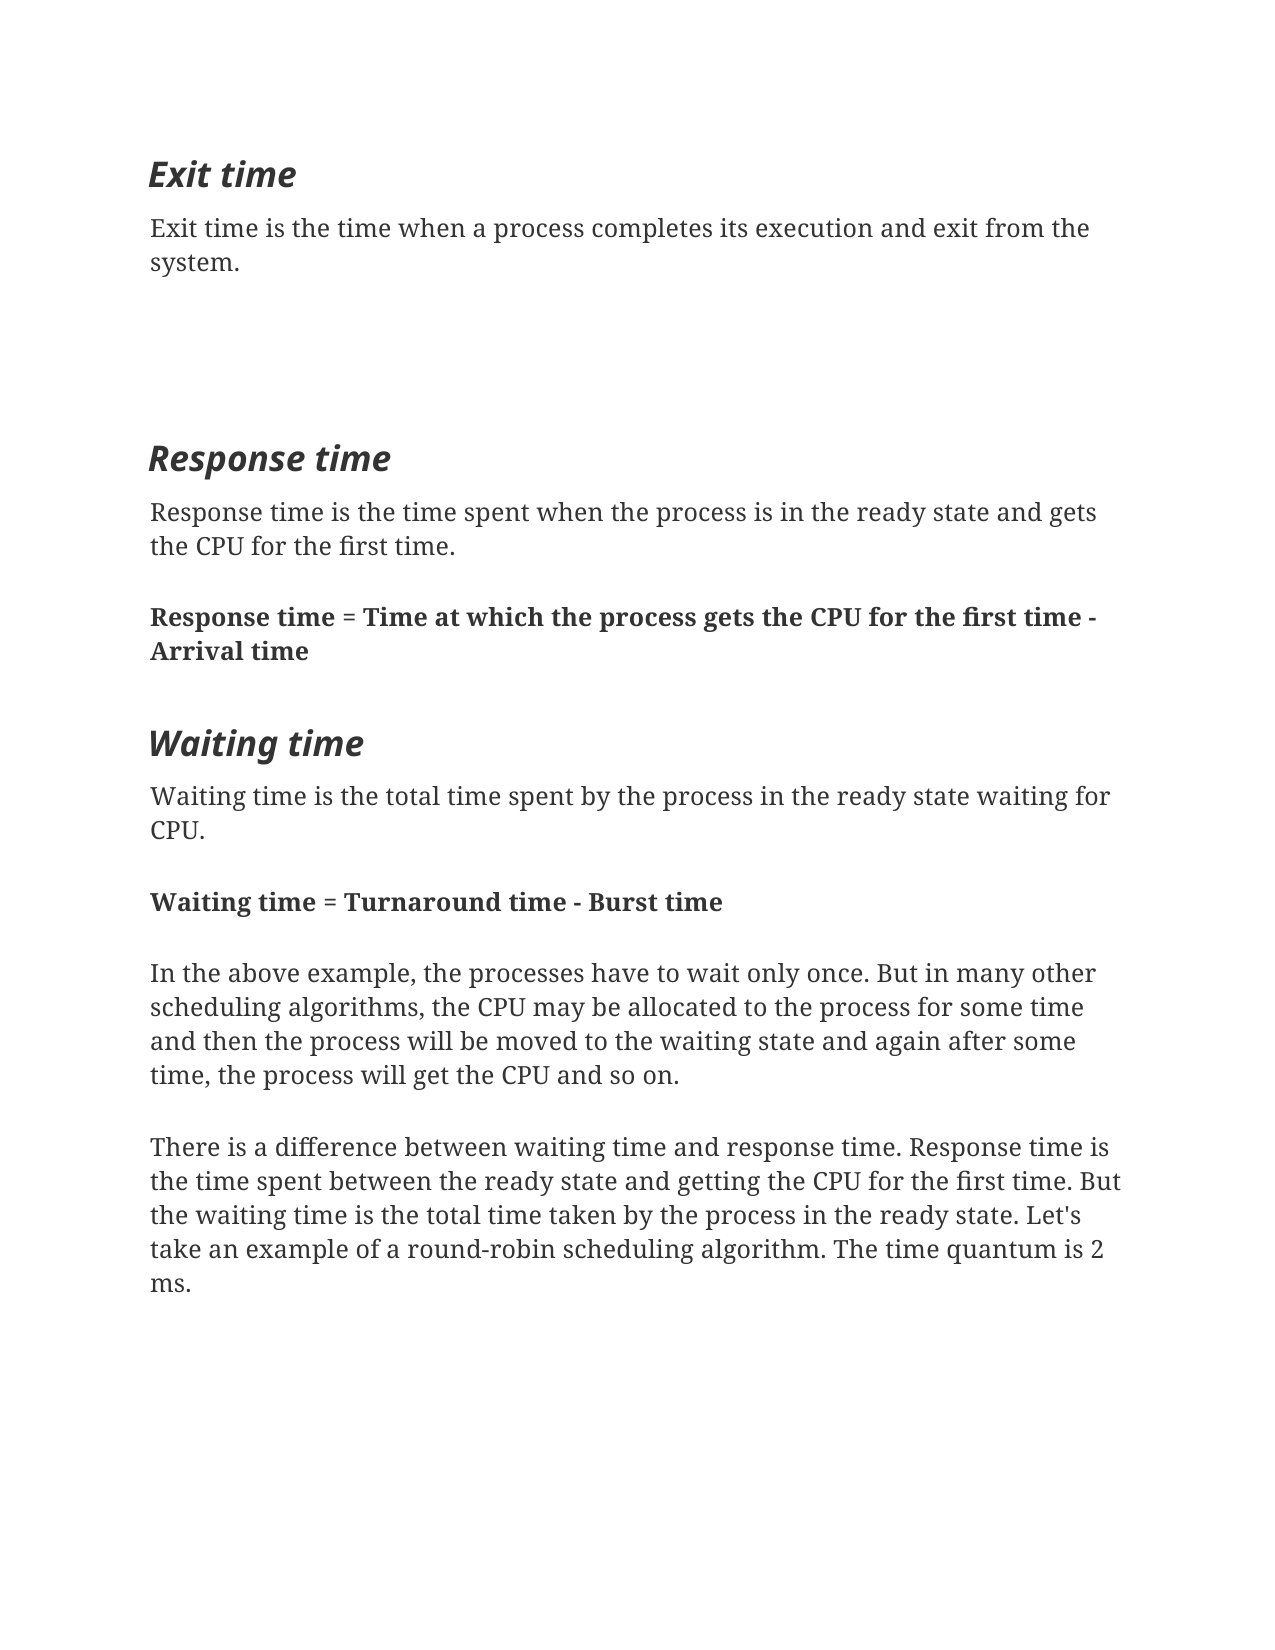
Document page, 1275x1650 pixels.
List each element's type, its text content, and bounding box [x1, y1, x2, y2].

subtitle Waiting time [148, 718, 1125, 766]
subtitle Exit time [148, 150, 1125, 198]
text Waiting time is the total time spent by the process in the ready state waiting for CPU. [150, 778, 1125, 847]
text Response time = Time at which the process gets the CPU for the first time - Arrival time [309, 600, 1125, 668]
text There is a difference between waiting time and response time. Response time is the time spent between the ready state and getting the CPU for the first time. But the waiting time is the total time taken by the process in the ready state. Let's take an example of a round-robin scheduling algorithm. The time quantum is 2 ms. [150, 1129, 1125, 1300]
text Waiting time = Turnaround time - Burst time [150, 884, 1125, 918]
subtitle Response time [148, 434, 1125, 482]
text Exit time is the time when a process completes its execution and exit from the system. [150, 210, 1125, 278]
text In the above example, the processes have to wait only once. But in many other scheduling algorithms, the CPU may be allocated to the process for some time and then the process will be moved to the waiting state and again after some time, the process will get the CPU and so on. [150, 956, 1125, 1092]
text Response time is the time spent when the process is in the ready state and gets the CPU for the first time. [150, 494, 1125, 562]
